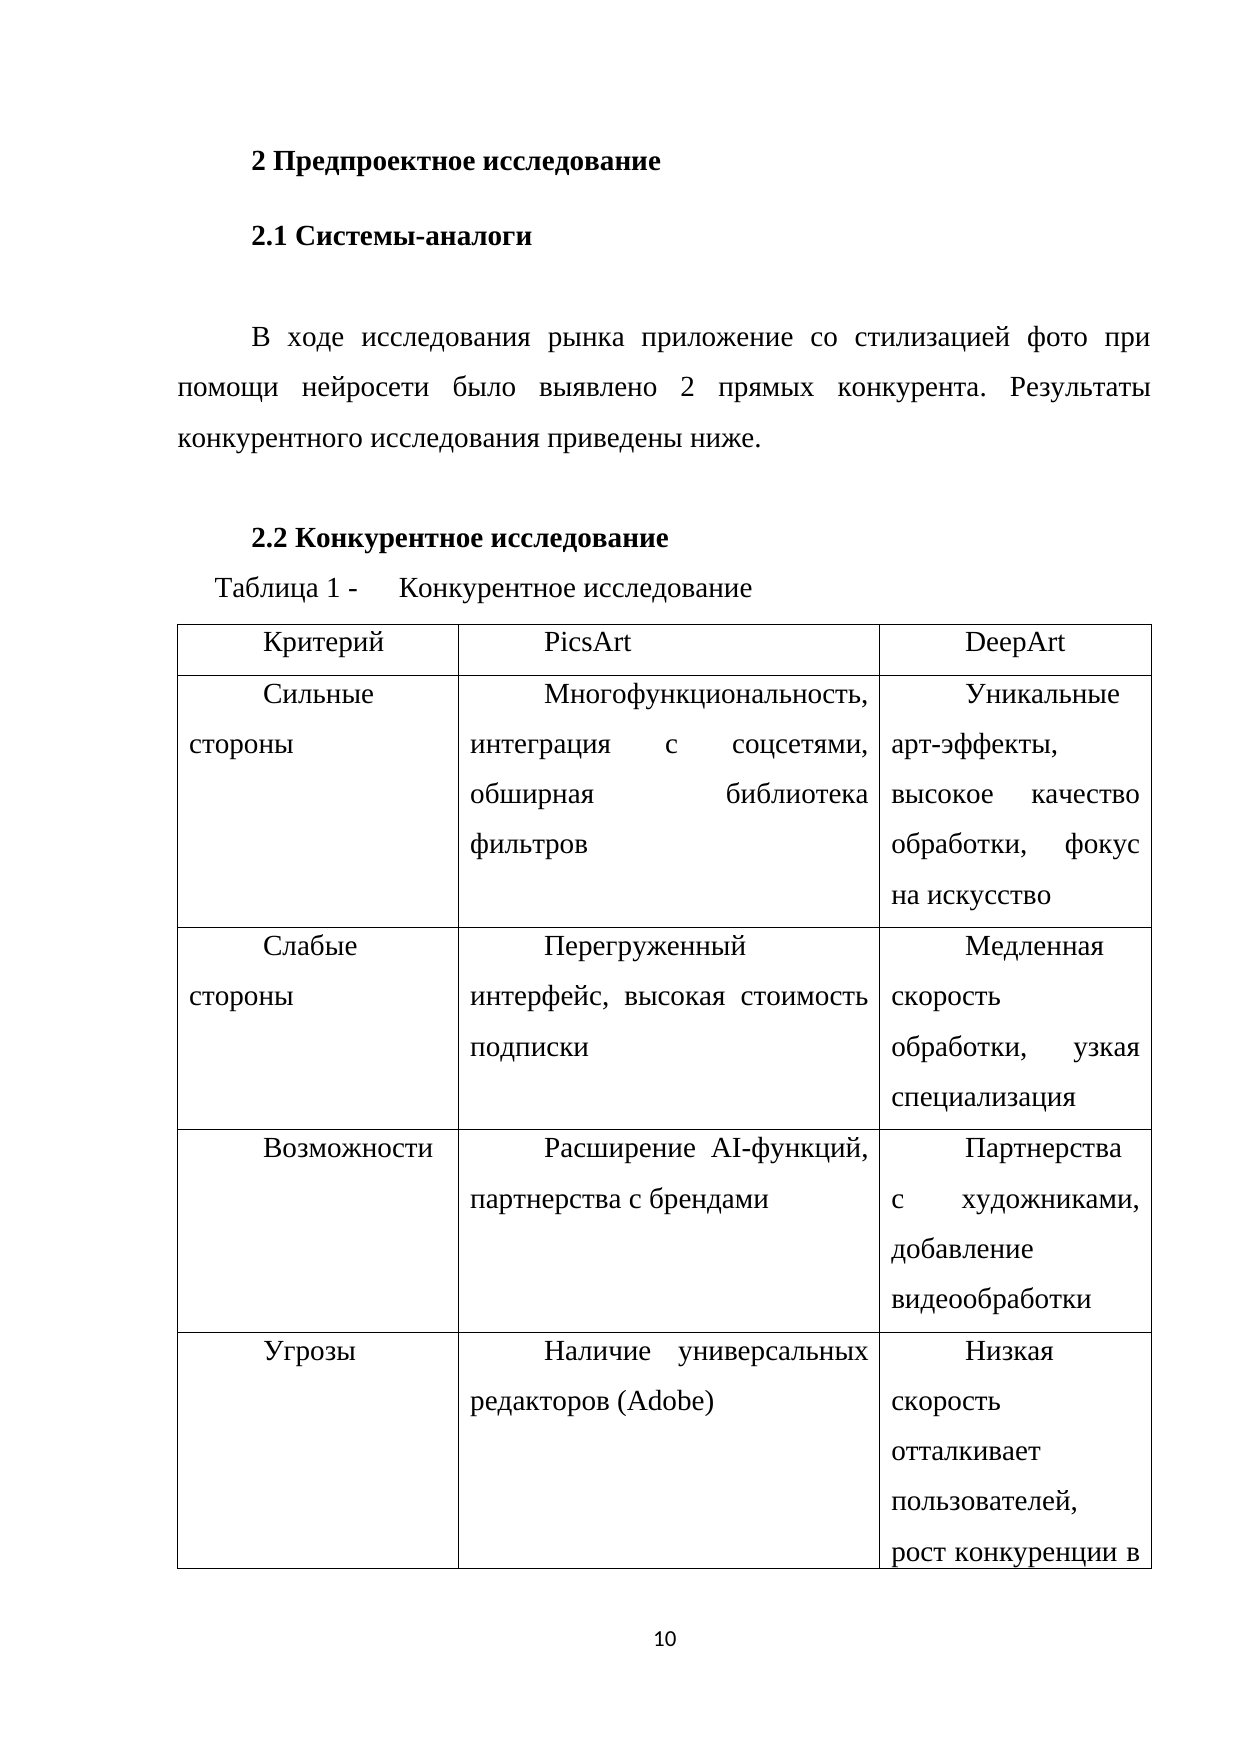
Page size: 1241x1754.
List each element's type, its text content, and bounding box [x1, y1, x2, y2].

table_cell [459, 1333, 879, 1567]
table_cell Уникальные арт-эффекты, высокое качество обработки, фокус на искусство [880, 676, 1151, 927]
table_header Критерий [178, 625, 458, 675]
text В ходе исследования рынка приложение со стилизацией фото при помощи нейросети было выявлено 2 прямых конкурента. Результаты конкурентного исследования приведены ниже. [177, 319, 1152, 453]
table_cell Партнерства с художниками, добавление видеообработки [880, 1130, 1151, 1332]
table_header PicsArt [459, 625, 879, 675]
table_cell Перегруженный интерфейс, высокая стоимость подписки [459, 928, 879, 1129]
text Системы-аналоги [215, 218, 1152, 252]
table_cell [880, 1333, 1151, 1567]
text Предпроектное исследование [215, 143, 1152, 177]
table_header DeepArt [880, 625, 1151, 675]
table_cell Слабые стороны [178, 928, 458, 1129]
table_cell Многофункциональность, интеграция с соцсетями, обширная библиотека фильтров [459, 676, 879, 927]
text Конкурентное исследование [214, 571, 1152, 604]
table_cell Возможности [178, 1130, 458, 1332]
table_cell Сильные стороны [178, 676, 458, 927]
table_cell Угрозы [178, 1333, 458, 1567]
table_cell Расширение AI-функций, партнерства с брендами [459, 1130, 879, 1332]
text Конкурентное исследование [215, 520, 1152, 554]
table_cell Медленная скорость обработки, узкая специализация [880, 928, 1151, 1129]
